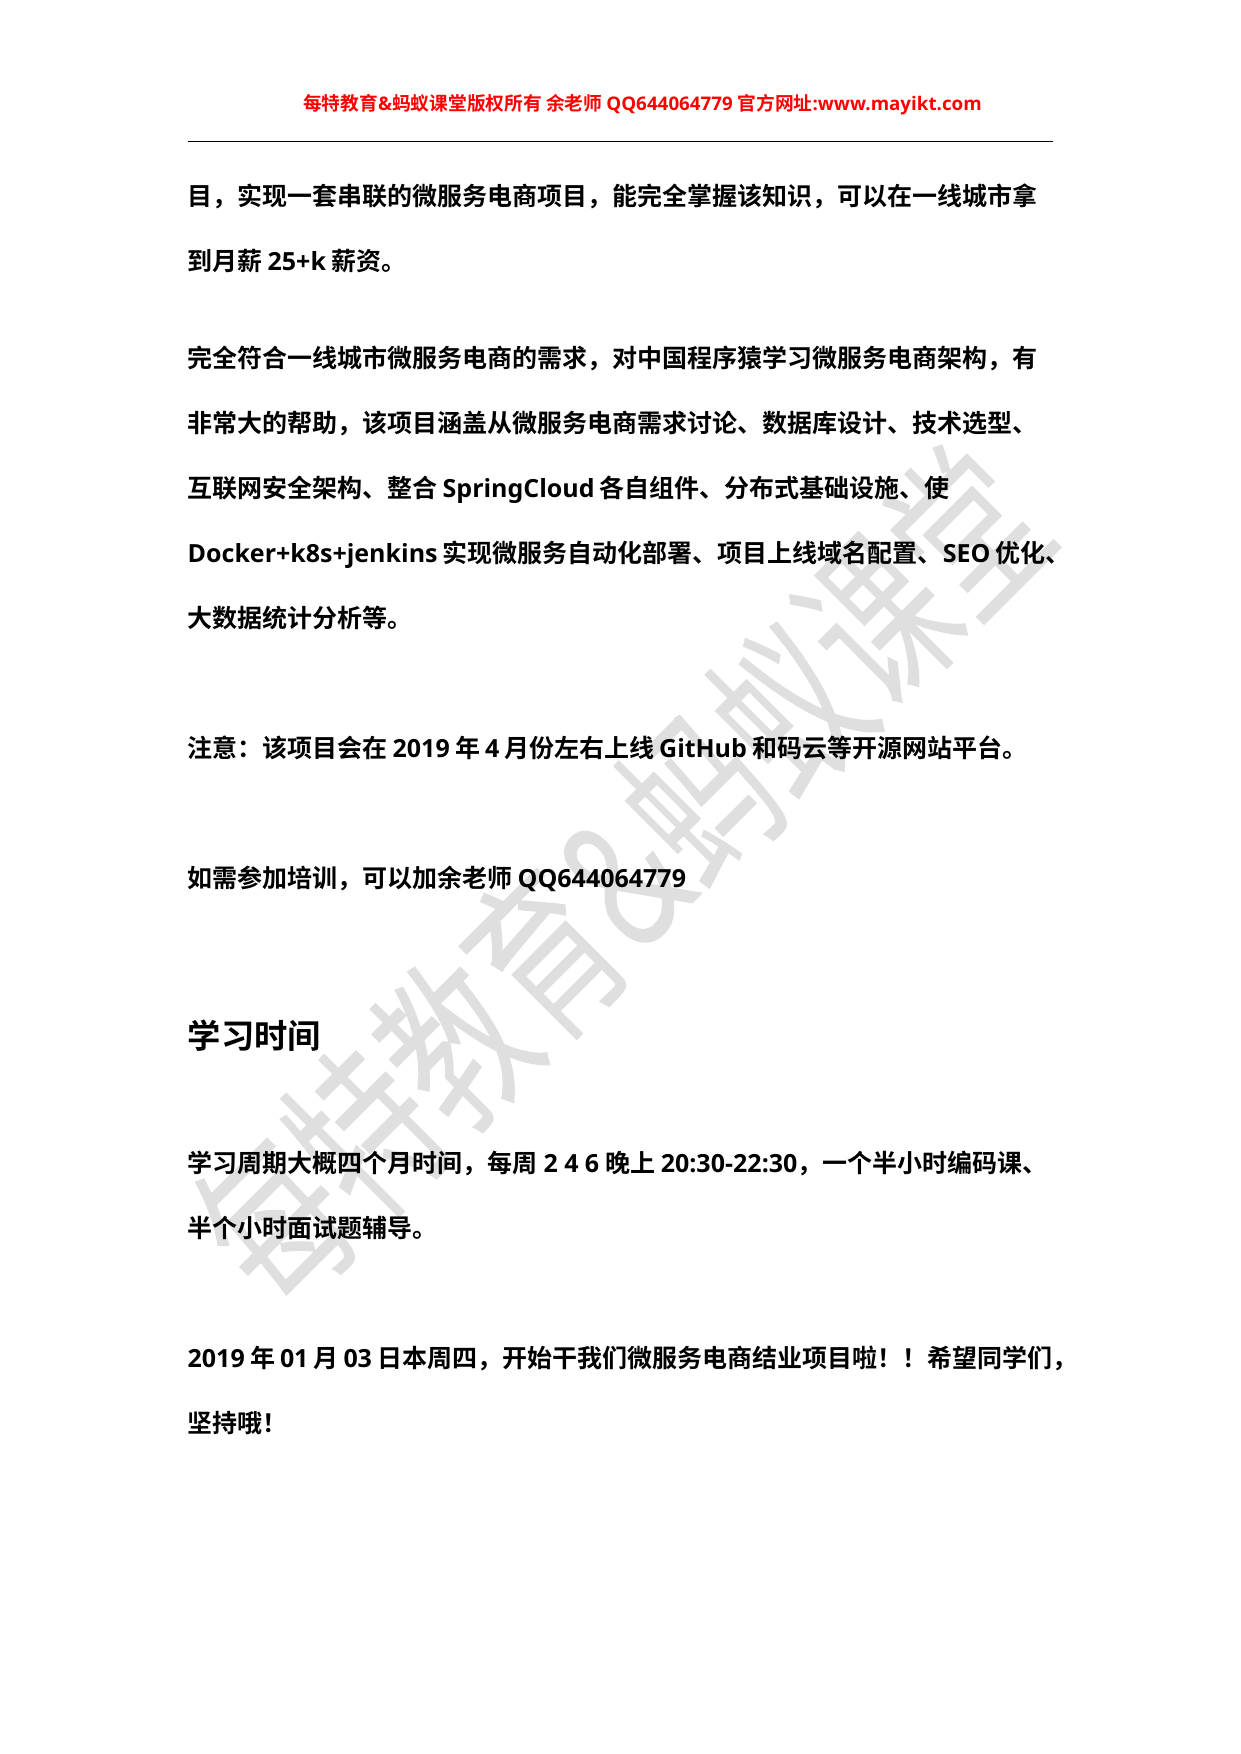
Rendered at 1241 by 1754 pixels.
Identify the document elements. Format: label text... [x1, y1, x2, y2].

text 完全符合一线城市微服务电商的需求，对中国程序猿学习微服务电商架构，有非常大的帮助，该项目涵盖从微服务电商需求讨论、数据库设计、技术选型、互联网安全架构、整合SpringCloud各自组件、分布式基础设施、使Docker+k8s+jenkins实现微服务自动化部署、项目上线域名配置、SEO优化、大数据统计分析等。 [187, 324, 1053, 649]
text 注意：该项目会在2019年4月份左右上线GitHub和码云等开源网站平台。 [187, 714, 1053, 779]
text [187, 162, 1053, 292]
text 2019年01月03日本周四，开始干我们微服务电商结业项目啦！！希望同学们，坚持哦！ [187, 1324, 1053, 1454]
text 学习周期大概四个月时间，每周 2 4 6 晚上20:30-22:30，一个半小时编码课、半个小时面试题辅导。 [187, 1129, 1053, 1259]
subtitle 学习时间 [187, 1002, 1053, 1067]
text 如需参加培训，可以加余老师QQ644064779 [187, 844, 1053, 909]
